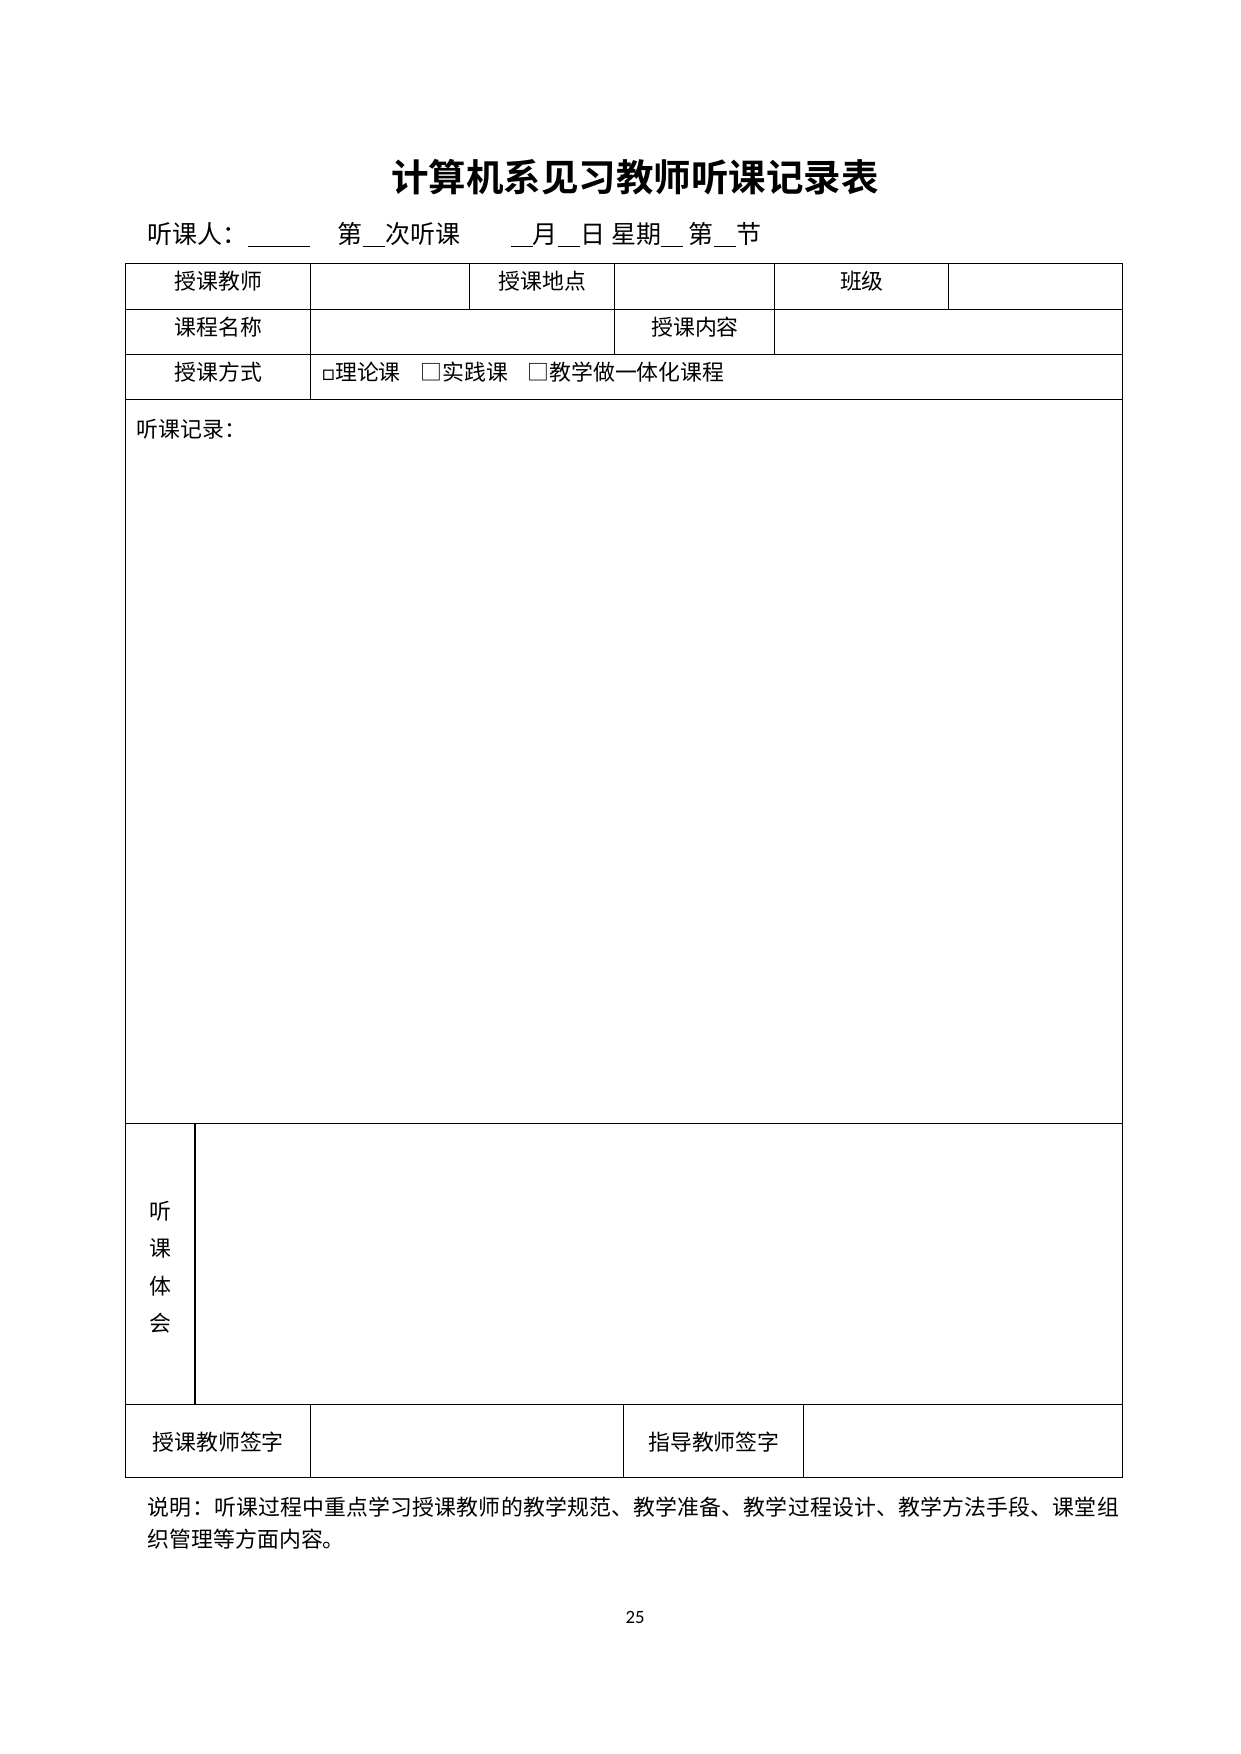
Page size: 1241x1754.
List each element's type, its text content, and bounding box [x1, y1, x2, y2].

table_header [615, 264, 774, 308]
text 说明：听课过程中重点学习授课教师的教学规范、教学准备、教学过程设计、教学方法手段、课堂组织管理等方面内容。 [148, 1490, 1122, 1554]
table_cell 听 课 体 会 [126, 1124, 194, 1404]
table_cell 授课教师签字 [126, 1405, 310, 1477]
table_cell 课程名称 [126, 310, 310, 354]
table_header 授课地点 [470, 264, 614, 308]
table_cell [196, 1124, 1122, 1404]
table_header [311, 264, 469, 308]
table_cell 授课方式 [126, 355, 310, 399]
table_cell [311, 1405, 623, 1477]
text 听课人： 第 次听课 月 日 星期 第 节 [148, 214, 1122, 251]
table_cell 授课内容 [615, 310, 774, 354]
table_cell 听课记录： [126, 400, 1122, 1123]
table_header [949, 264, 1122, 308]
table_cell □理论课 □实践课 □教学做一体化课程 [311, 355, 1122, 399]
table_cell [311, 310, 614, 354]
table_cell 指导教师签字 [624, 1405, 803, 1477]
table_header 授课教师 [126, 264, 310, 308]
table_cell [804, 1405, 1122, 1477]
table_header 班级 [775, 264, 948, 308]
text 计算机系见习教师听课记录表 [148, 148, 1122, 202]
table_cell [775, 310, 1122, 354]
